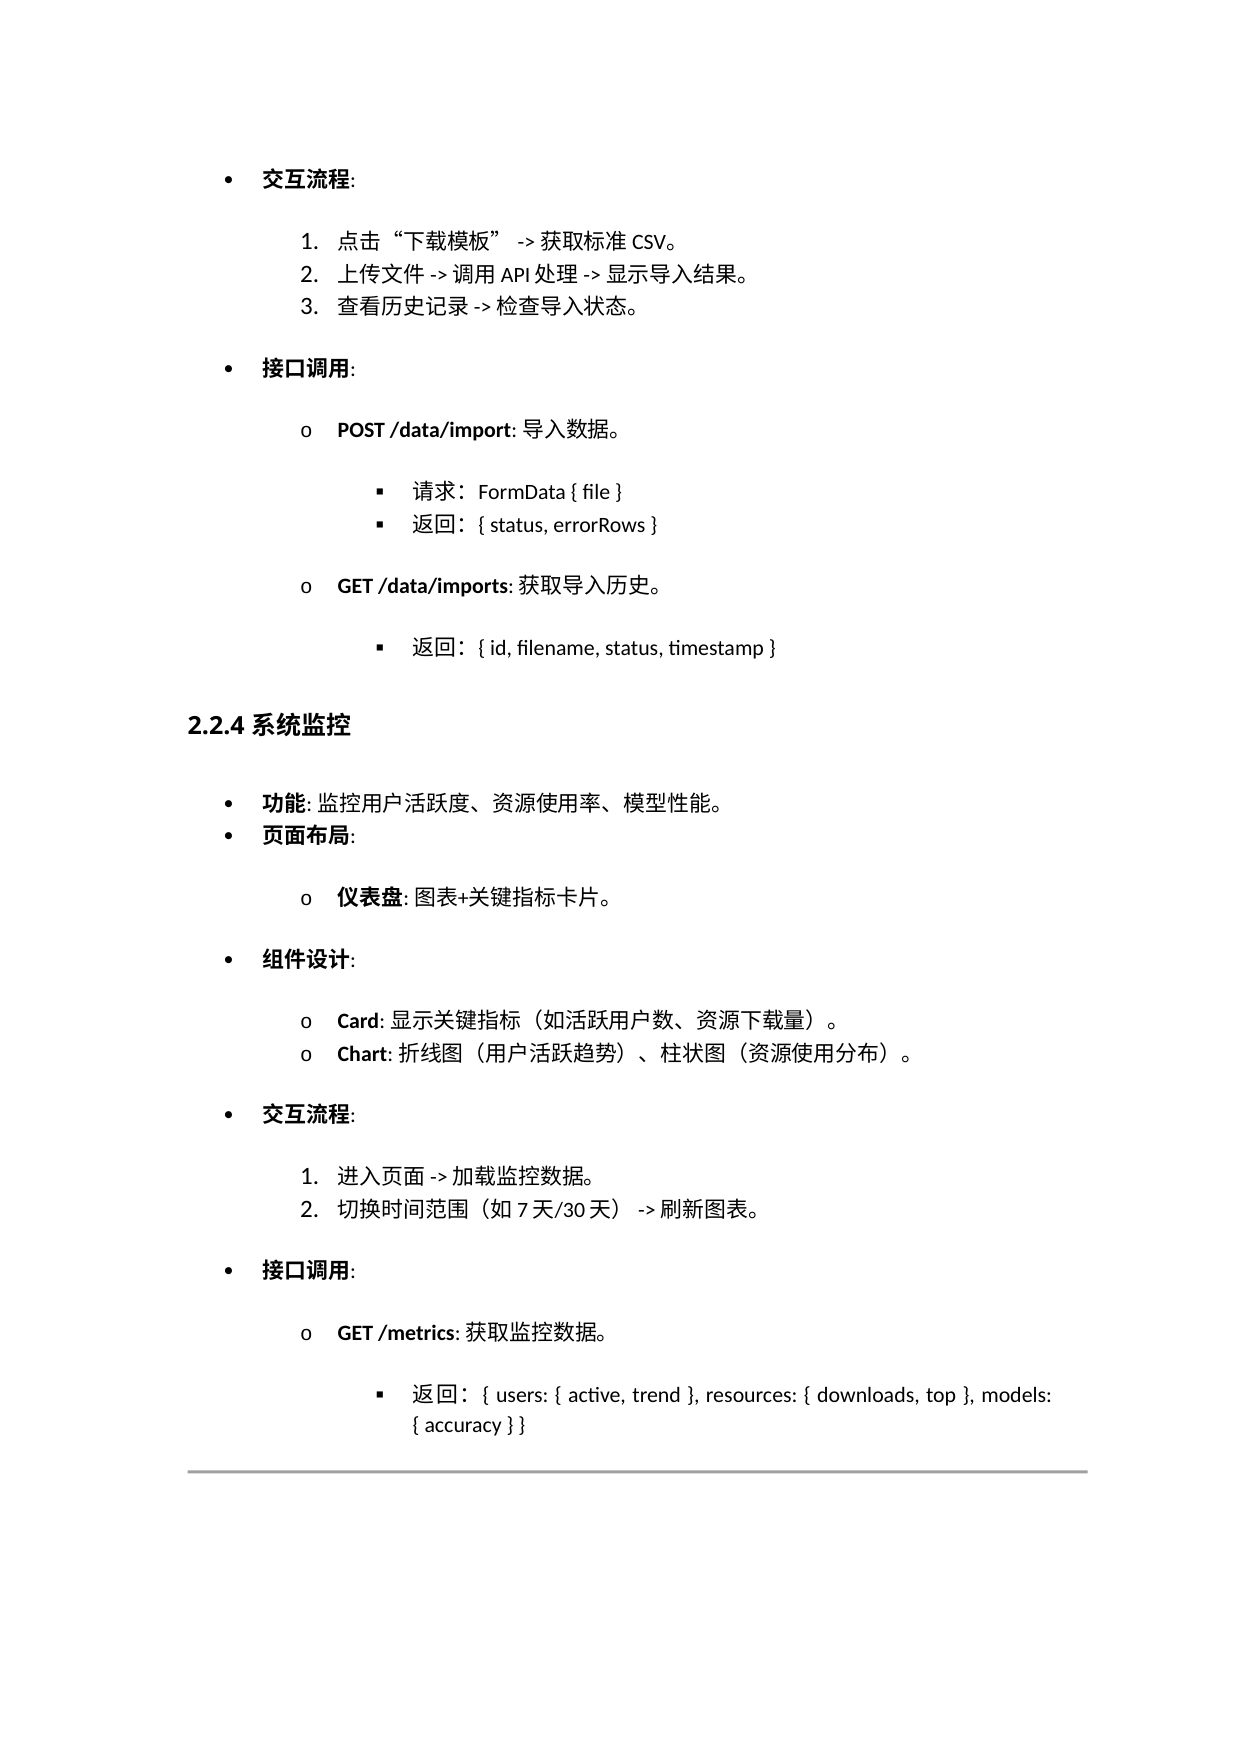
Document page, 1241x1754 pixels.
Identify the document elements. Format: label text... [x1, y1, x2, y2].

list 接口调用: [225, 350, 1053, 383]
list 交互流程: [225, 1097, 1053, 1129]
list 接口调用: [225, 1253, 1053, 1285]
list 交互流程: [225, 162, 1053, 194]
list 进入页面 -> 加载监控数据。 [300, 1159, 1053, 1191]
list 上传文件 -> 调用API处理 -> 显示导入结果。 [300, 256, 1053, 289]
list 功能: 监控用户活跃度、资源使用率、模型性能。 [225, 785, 1053, 818]
list Card: 显示关键指标（如活跃用户数、资源下载量）。 [300, 1003, 1053, 1035]
subtitle 2.2.4 系统监控 [187, 691, 1053, 756]
list 页面布局: [225, 818, 1053, 850]
list 组件设计: [225, 941, 1053, 974]
list 切换时间范围（如7天/30天） -> 刷新图表。 [300, 1191, 1053, 1224]
list 返回：{ id, filename, status, timestamp } [375, 629, 1053, 662]
list GET /metrics: 获取监控数据。 [300, 1314, 1053, 1347]
list 仪表盘: 图表+关键指标卡片。 [300, 879, 1053, 912]
list 点击“下载模板” -> 获取标准CSV。 [300, 224, 1053, 256]
list 返回：{ users: { active, trend }, resources: { downloads, top }, models: { accuracy } } [375, 1376, 1053, 1441]
list GET /data/imports: 获取导入历史。 [300, 568, 1053, 600]
list Chart: 折线图（用户活跃趋势）、柱状图（资源使用分布）。 [300, 1035, 1053, 1068]
list 请求：FormData { file } [375, 474, 1053, 506]
list POST /data/import: 导入数据。 [300, 412, 1053, 444]
list 返回：{ status, errorRows } [375, 506, 1053, 539]
list 查看历史记录 -> 检查导入状态。 [300, 289, 1053, 321]
